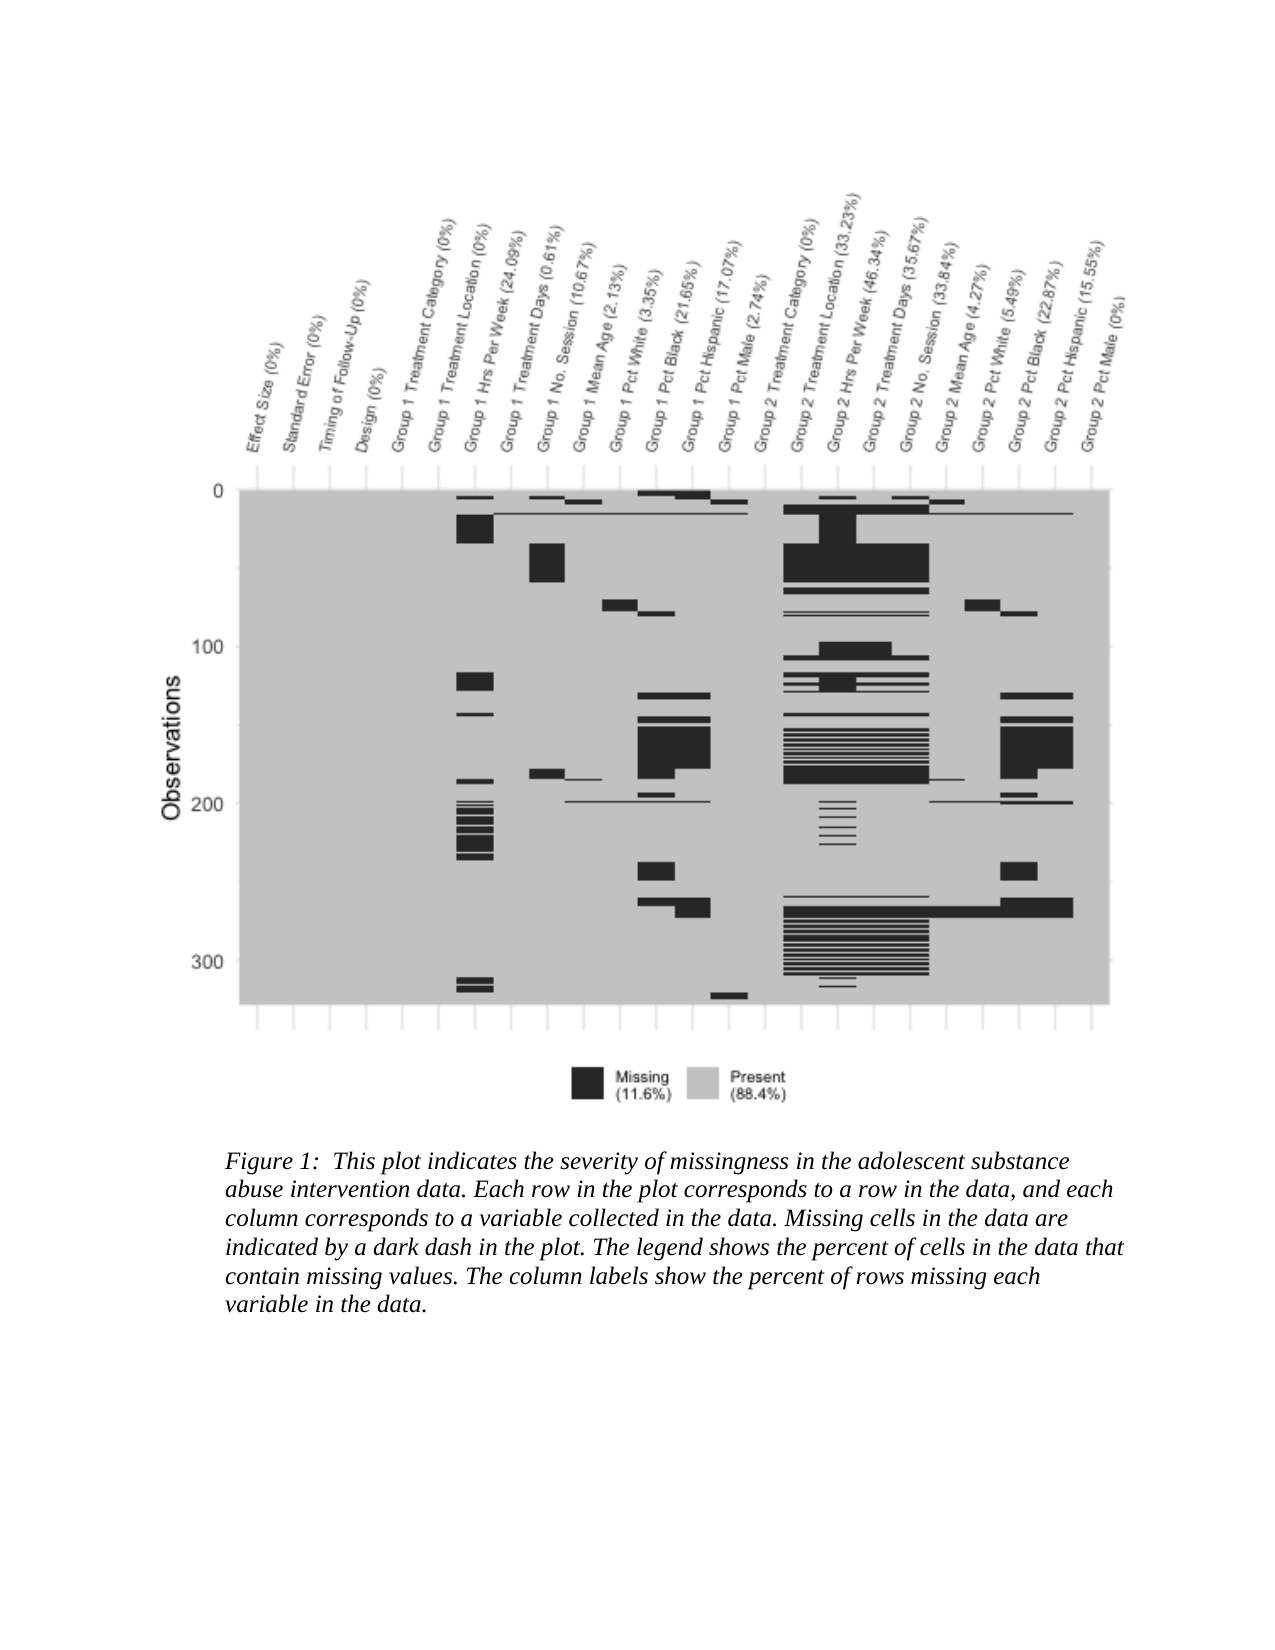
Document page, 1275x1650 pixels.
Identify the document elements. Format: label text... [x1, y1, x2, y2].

picture [150, 150, 1125, 1125]
text Figure 1: This plot indicates the severity of missingness in the adolescent substance abuse intervention data. Each row in the plot corresponds to a row in the data, and each column corresponds to a variable collected in the data. Missing cells in the data are indicated by a dark dash in the plot. The legend shows the percent of cells in the data that contain missing values. The column labels show the percent of rows missing each variable in the data. [225, 1146, 1125, 1318]
